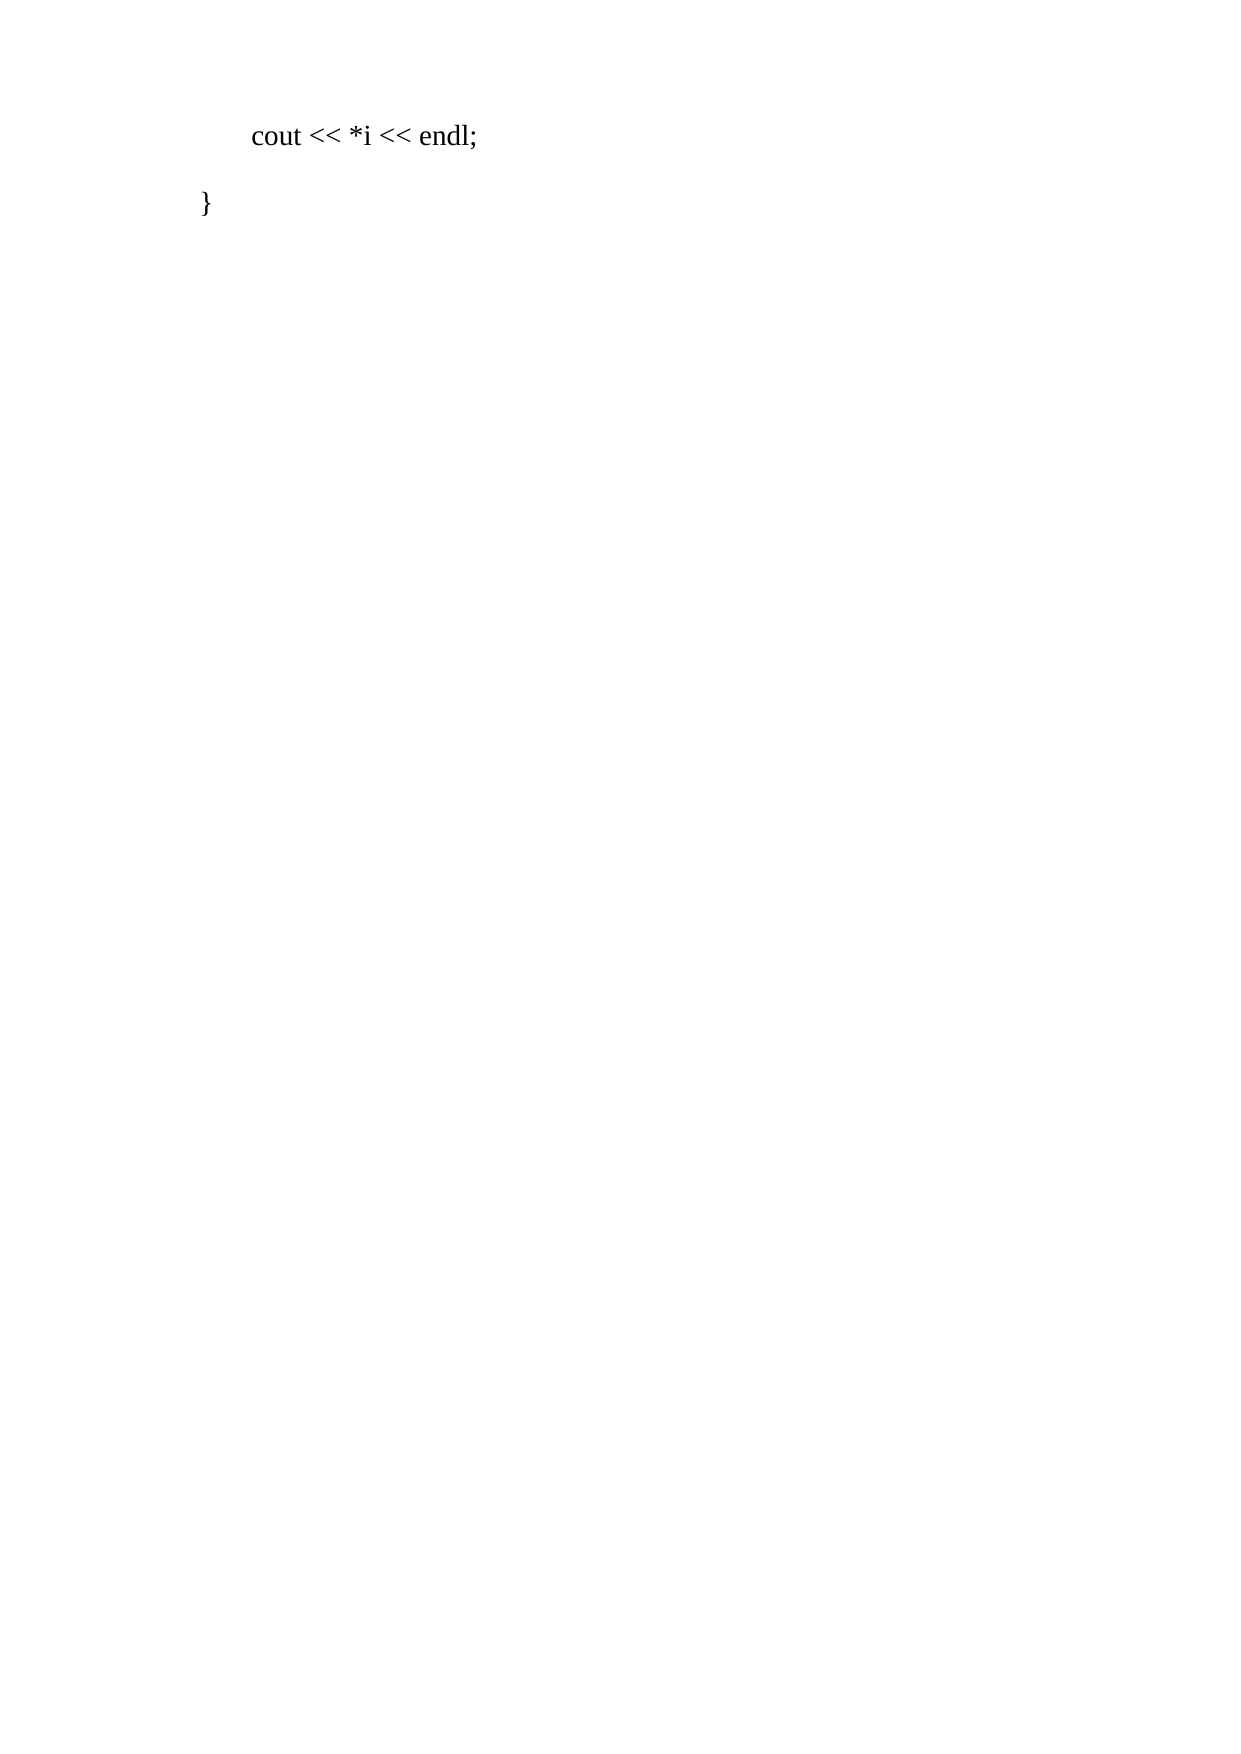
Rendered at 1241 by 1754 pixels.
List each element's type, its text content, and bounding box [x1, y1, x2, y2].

list } [177, 185, 1152, 219]
list cout << *i << endl; [139, 118, 1152, 152]
